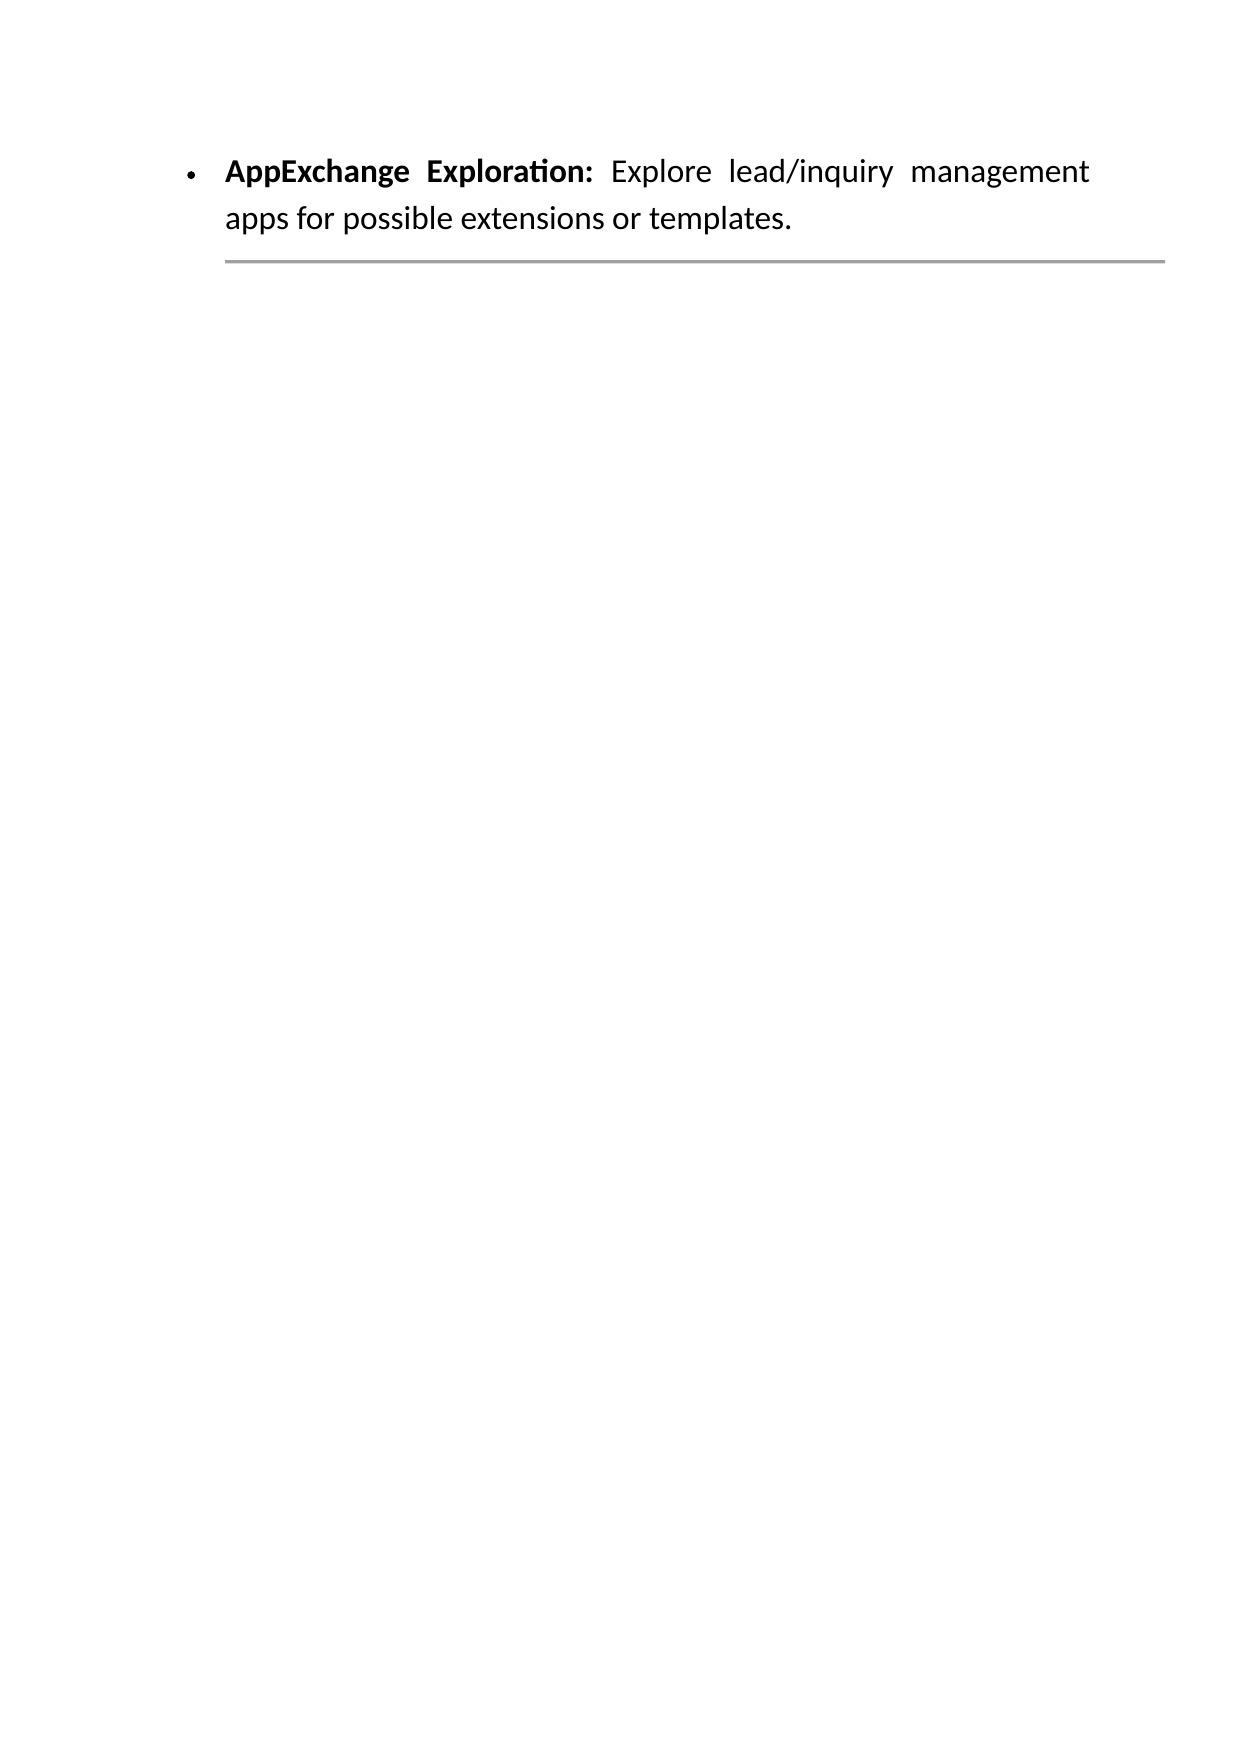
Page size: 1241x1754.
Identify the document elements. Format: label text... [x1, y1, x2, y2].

list AppExchange Exploration: Explore lead/inquiry management apps for possible extensions or templates. [187, 150, 1090, 237]
